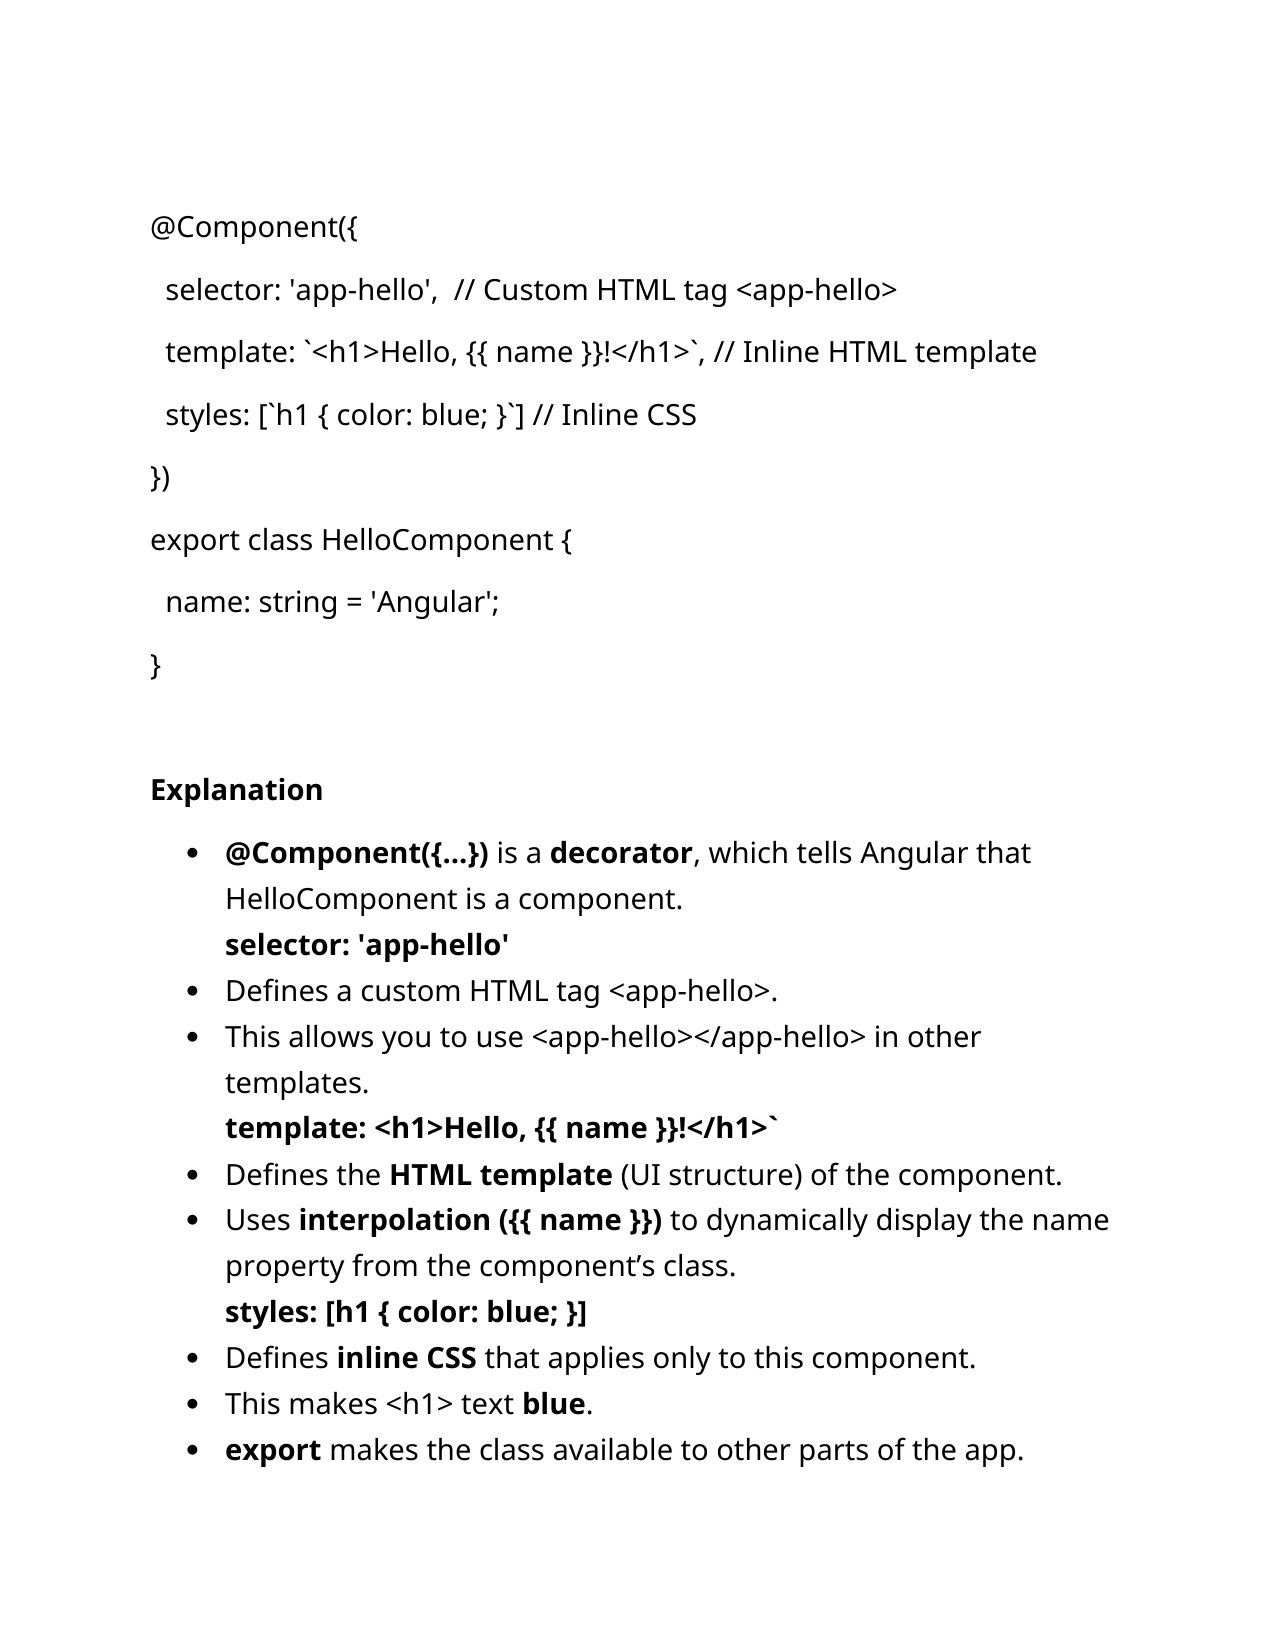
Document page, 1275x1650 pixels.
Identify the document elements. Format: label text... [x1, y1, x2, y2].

text }) [150, 457, 1125, 496]
list Defines a custom HTML tag <app-hello>. [187, 970, 1125, 1010]
list Uses interpolation ({{ name }}) to dynamically display the name property from the component’s class. [187, 1200, 1125, 1285]
list selector: 'app-hello' [225, 924, 1125, 964]
list This allows you to use <app-hello></app-hello> in other templates. [187, 1016, 1125, 1102]
text template: `<h1>Hello, {{ name }}!</h1>`, // Inline HTML template [150, 331, 1125, 371]
text name: string = 'Angular'; [150, 582, 1125, 621]
list export makes the class available to other parts of the app. [187, 1429, 1125, 1469]
list Defines inline CSS that applies only to this component. [187, 1337, 1125, 1377]
list @Component({...}) is a decorator, which tells Angular that HelloComponent is a component. [187, 832, 1125, 918]
text Explanation [150, 769, 1125, 809]
text styles: [`h1 { color: blue; }`] // Inline CSS [150, 394, 1125, 434]
text export class HelloComponent { [150, 519, 1125, 559]
text @Component({ [150, 206, 1125, 246]
list styles: [h1 { color: blue; }] [225, 1292, 1125, 1331]
list This makes <h1> text blue. [187, 1383, 1125, 1423]
text } [150, 644, 1125, 684]
text selector: 'app-hello', // Custom HTML tag <app-hello> [150, 269, 1125, 308]
list Defines the HTML template (UI structure) of the component. [187, 1154, 1125, 1193]
list template: <h1>Hello, {{ name }}!</h1>` [225, 1108, 1125, 1147]
